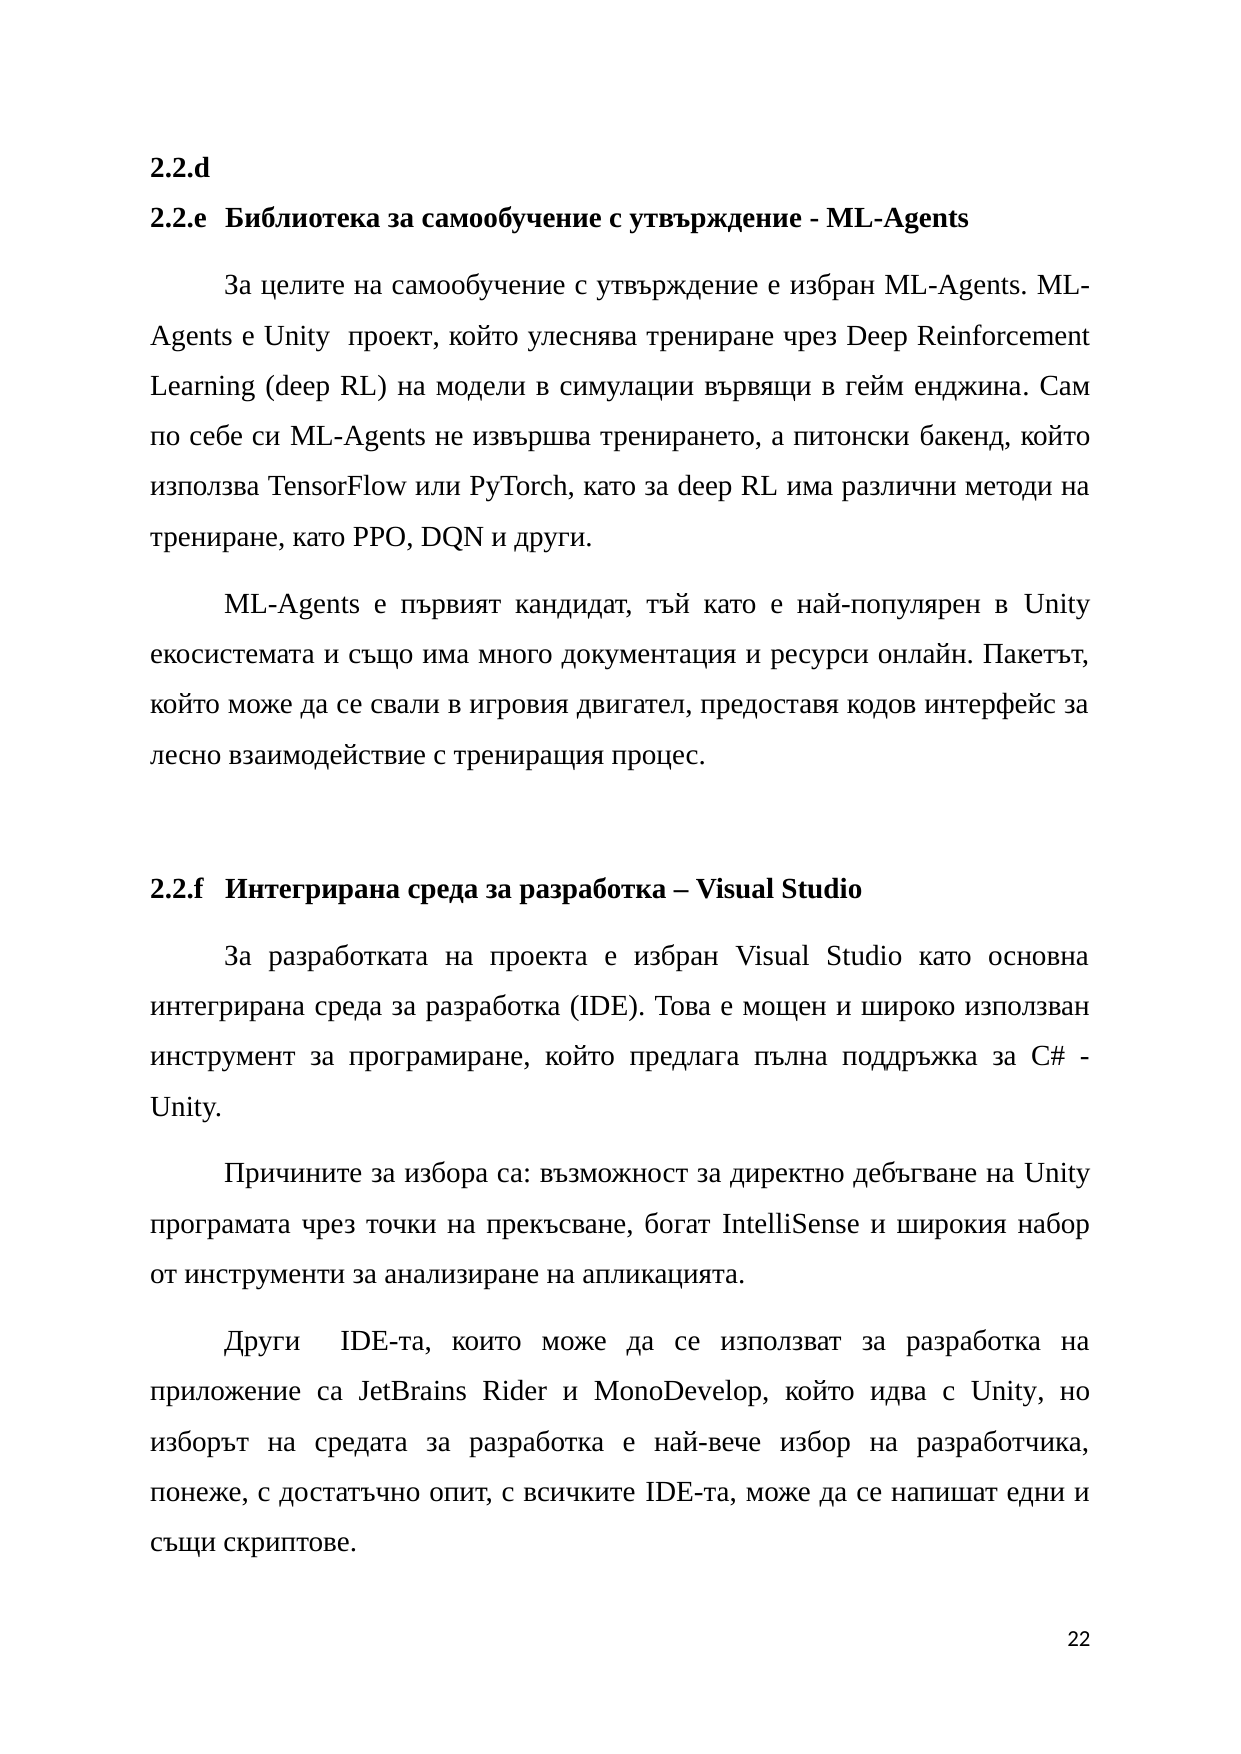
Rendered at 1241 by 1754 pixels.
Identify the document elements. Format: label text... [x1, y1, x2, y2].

text ML-Agents е първият кандидат, тъй като е най-популярен в Unity екосистемата и също има много документация и ресурси онлайн. Пакетът, който може да се свали в игровия двигател, предоставя кодов интерфейс за лесно взаимодействие с трениращия процес. [150, 586, 1090, 770]
text Причините за избора са: възможност за директно дебъгване на Unity програмата чрез точки на прекъсване, богат IntelliSense и широкия набор от инструменти за анализиране на апликацията. [150, 1156, 1090, 1290]
text Други IDE-та, които може да се използват за разработка на приложение са JetBrains Rider и MonoDevelop, който идва с Unity, но изборът на средата за разработка е най-вече избор на разработчика, понеже, с достатъчно опит, с всичките IDE-та, може да се напишат едни и същи скриптове. [150, 1323, 1090, 1558]
text За целите на самообучение с утвърждение е избран ML-Agents. ML-Agents е Unity проект, който улеснява трениране чрез Deep Reinforcement Learning (deep RL) на модели в симулации вървящи в гейм енджина. Сам по себе си ML-Agents не извършва тренирането, а питонски бакенд, който използва TensorFlow или PyTorch, като за deep RL има различни методи на трениране, като PPO, DQN и други. [150, 267, 1090, 552]
text За разработката на проекта е избран Visual Studio като основна интегрирана среда за разработка (IDE). Това е мощен и широко използван инструмент за програмиране, който предлага пълна поддръжка за C# - Unity. [150, 938, 1090, 1122]
list Интегрирана среда за разработка – Visual Studio [150, 871, 1090, 904]
list Библиотека за самообучение с утвърждение - ML-Agents [150, 200, 1090, 234]
